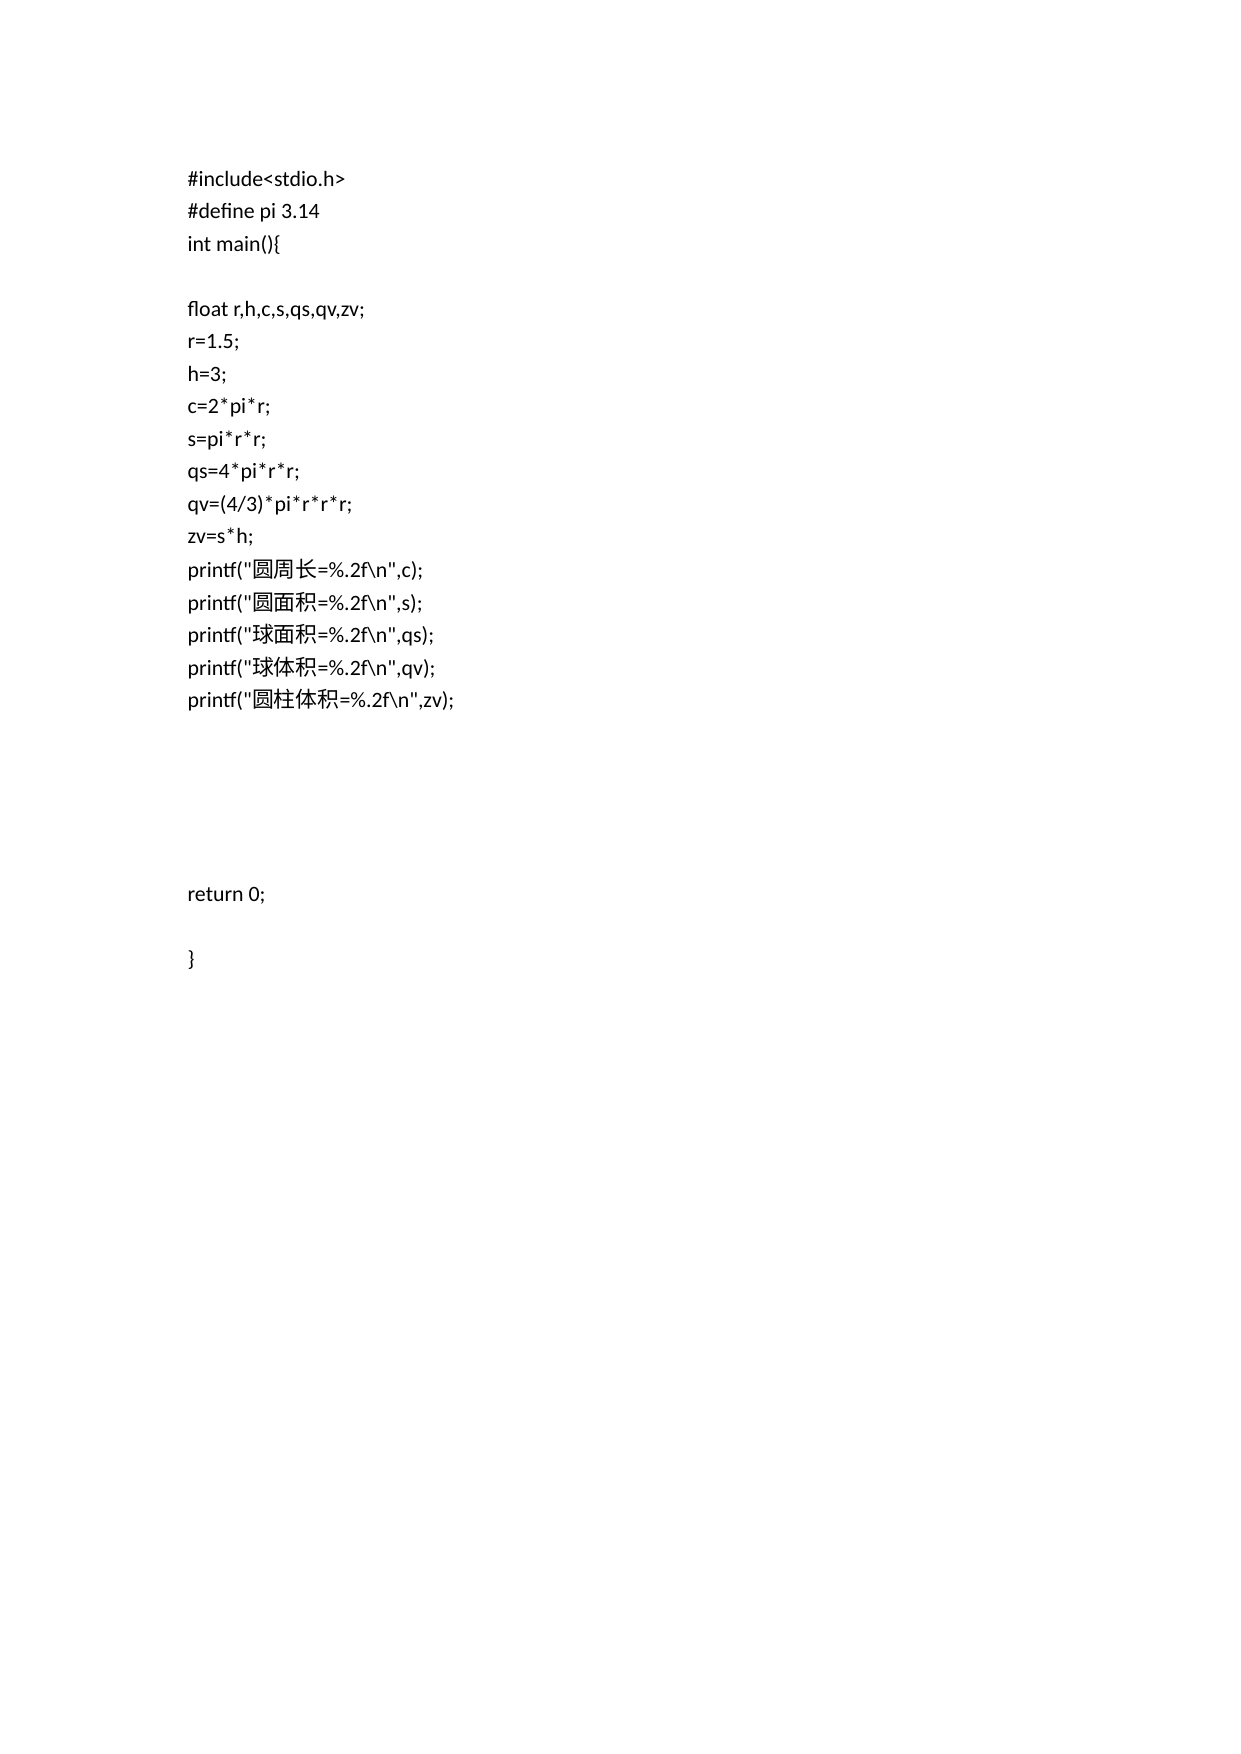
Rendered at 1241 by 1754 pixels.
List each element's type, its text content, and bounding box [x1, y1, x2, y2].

text printf("圆柱体积=%.2f\n",zv); [187, 682, 1053, 714]
text printf("球体积=%.2f\n",qv); [187, 649, 1053, 682]
text int main(){ [187, 227, 1053, 259]
text #include<stdio.h> [187, 162, 1053, 194]
text printf("球面积=%.2f\n",qs); [187, 617, 1053, 649]
text qs=4*pi*r*r; [187, 454, 1053, 487]
text } [187, 942, 1053, 974]
text zv=s*h; [187, 519, 1053, 552]
text qv=(4/3)*pi*r*r*r; [187, 487, 1053, 519]
text s=pi*r*r; [187, 422, 1053, 454]
text #define pi 3.14 [187, 194, 1053, 227]
text c=2*pi*r; [187, 389, 1053, 422]
text float r,h,c,s,qs,qv,zv; [187, 292, 1053, 324]
text r=1.5; [187, 324, 1053, 357]
text printf("圆周长=%.2f\n",c); [187, 552, 1053, 584]
text printf("圆面积=%.2f\n",s); [187, 584, 1053, 617]
text return 0; [187, 877, 1053, 909]
text h=3; [187, 357, 1053, 389]
